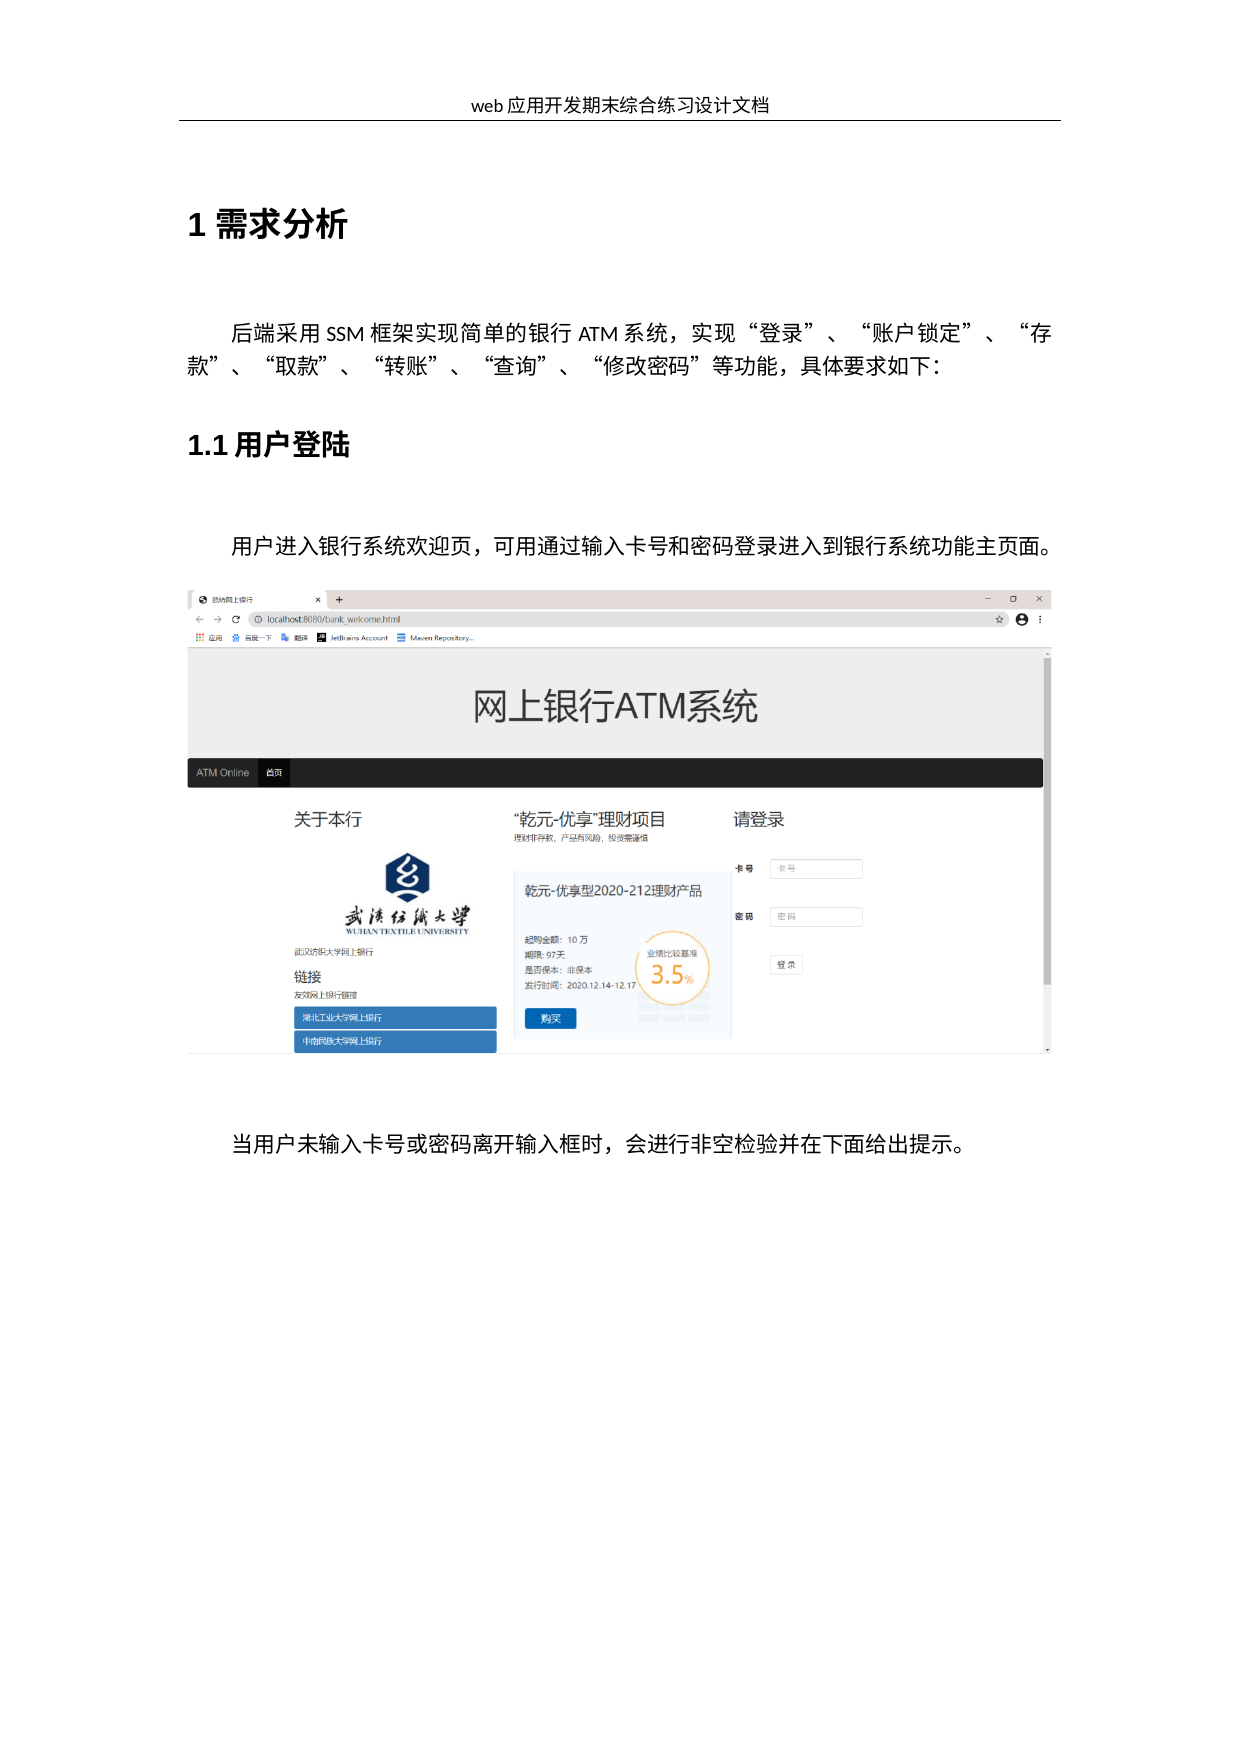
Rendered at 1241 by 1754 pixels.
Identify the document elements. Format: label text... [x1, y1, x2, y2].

subtitle 1.1用户登陆 [187, 410, 1053, 475]
picture [187, 590, 1052, 1054]
subtitle 1 需求分析 [187, 189, 1053, 254]
text 当用户未输入卡号或密码离开输入框时，会进行非空检验并在下面给出提示。 [187, 1126, 1053, 1159]
text 后端采用SSM框架实现简单的银行ATM系统，实现“登录”、“账户锁定”、“存款”、“取款”、“转账”、“查询”、“修改密码”等功能，具体要求如下： [187, 316, 1053, 381]
text 用户进入银行系统欢迎页，可用通过输入卡号和密码登录进入到银行系统功能主页面。 [187, 528, 1053, 561]
